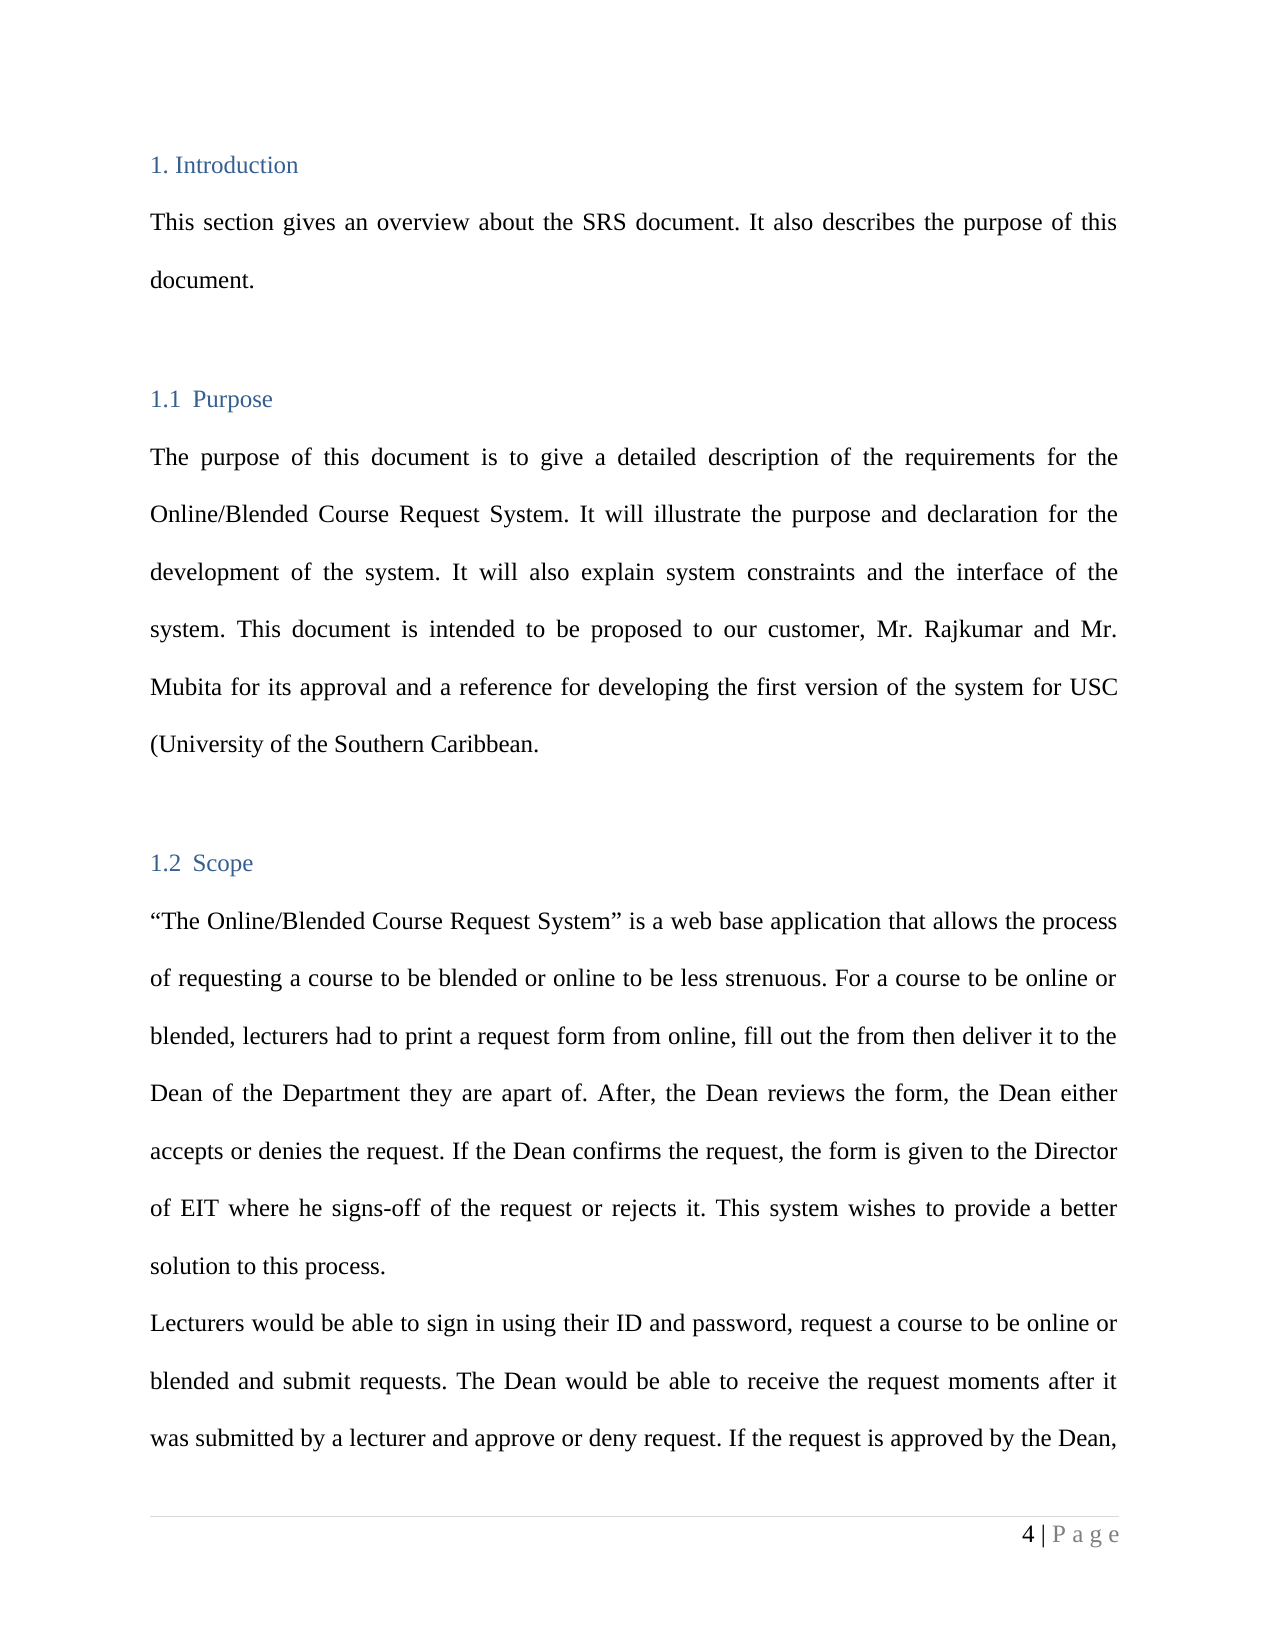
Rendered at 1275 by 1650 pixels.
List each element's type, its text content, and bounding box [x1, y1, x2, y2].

text “The Online/Blended Course Request System” is a web base application that allows the process of requesting a course to be blended or online to be less strenuous. For a course to be online or blended, lecturers had to print a request form from online, fill out the from then deliver it to the Dean of the Department they are apart of. After, the Dean reviews the form, the Dean either accepts or denies the request. If the Dean confirms the request, the form is given to the Director of EIT where he signs-off of the request or rejects it. This system wishes to provide a better solution to this process. [150, 906, 1119, 1279]
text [150, 1308, 1119, 1452]
subtitle Scope [150, 848, 1119, 877]
subtitle 1. Introduction [150, 150, 1119, 179]
text This section gives an overview about the SRS document. It also describes the purpose of this document. [150, 207, 1119, 294]
subtitle Purpose [150, 384, 1119, 413]
text The purpose of this document is to give a detailed description of the requirements for the Online/Blended Course Request System. It will illustrate the purpose and declaration for the development of the system. It will also explain system constraints and the interface of the system. This document is intended to be proposed to our customer, Mr. Rajkumar and Mr. Mubita for its approval and a reference for developing the first version of the system for USC (University of the Southern Caribbean. [150, 442, 1119, 758]
